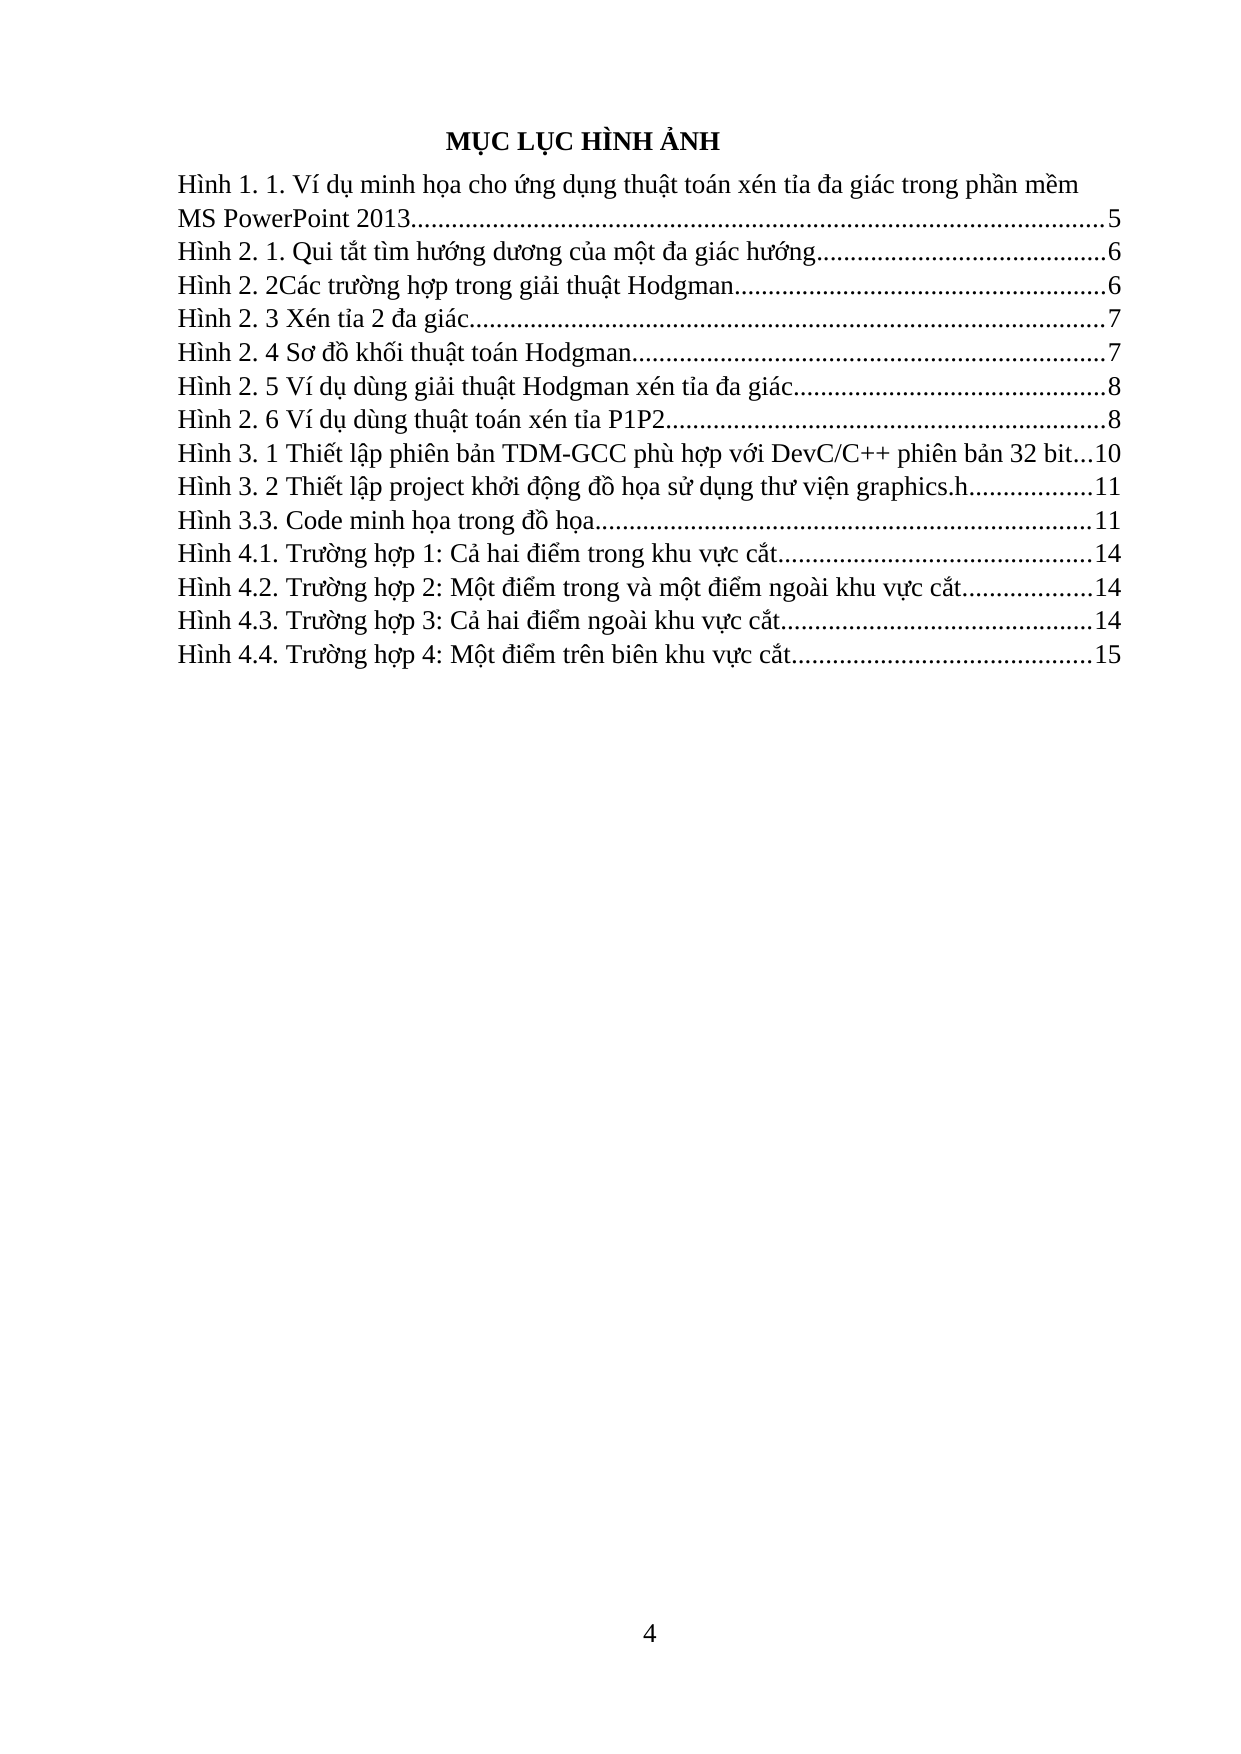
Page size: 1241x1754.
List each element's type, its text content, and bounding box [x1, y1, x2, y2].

text Hình 2. 3 Xén tỉa 2 đa giác 7 [177, 302, 1122, 334]
text Hình 4.2. Trường hợp 2: Một điểm trong và một điểm ngoài khu vực cắt 14 [177, 571, 1122, 602]
text Hình 1. 1. Ví dụ minh họa cho ứng dụng thuật toán xén tỉa đa giác trong phần mềm MS PowerPoint 2013 5 [177, 168, 1122, 233]
text Hình 3. 2 Thiết lập project khởi động đồ họa sử dụng thư viện graphics.h 11 [177, 470, 1122, 501]
text Hình 4.4. Trường hợp 4: Một điểm trên biên khu vực cắt 15 [177, 638, 1122, 669]
text Hình 4.3. Trường hợp 3: Cả hai điểm ngoài khu vực cắt 14 [177, 604, 1122, 636]
text Hình 4.1. Trường hợp 1: Cả hai điểm trong khu vực cắt 14 [177, 537, 1122, 568]
text Hình 2. 6 Ví dụ dùng thuật toán xén tỉa P1P2 8 [177, 403, 1122, 434]
text Hình 2. 2Các trường hợp trong giải thuật Hodgman 6 [177, 269, 1122, 300]
text Hình 2. 5 Ví dụ dùng giải thuật Hodgman xén tỉa đa giác 8 [177, 369, 1122, 401]
text Hình 2. 1. Qui tắt tìm hướng dương của một đa giác hướng 6 [177, 235, 1122, 267]
text Hình 3. 1 Thiết lập phiên bản TDM-GCC phù hợp với DevC/C++ phiên bản 32 bit 10 [177, 437, 1122, 468]
text Hình 2. 4 Sơ đồ khối thuật toán Hodgman 7 [177, 336, 1122, 367]
text Hình 3.3. Code minh họa trong đồ họa 11 [177, 504, 1122, 535]
